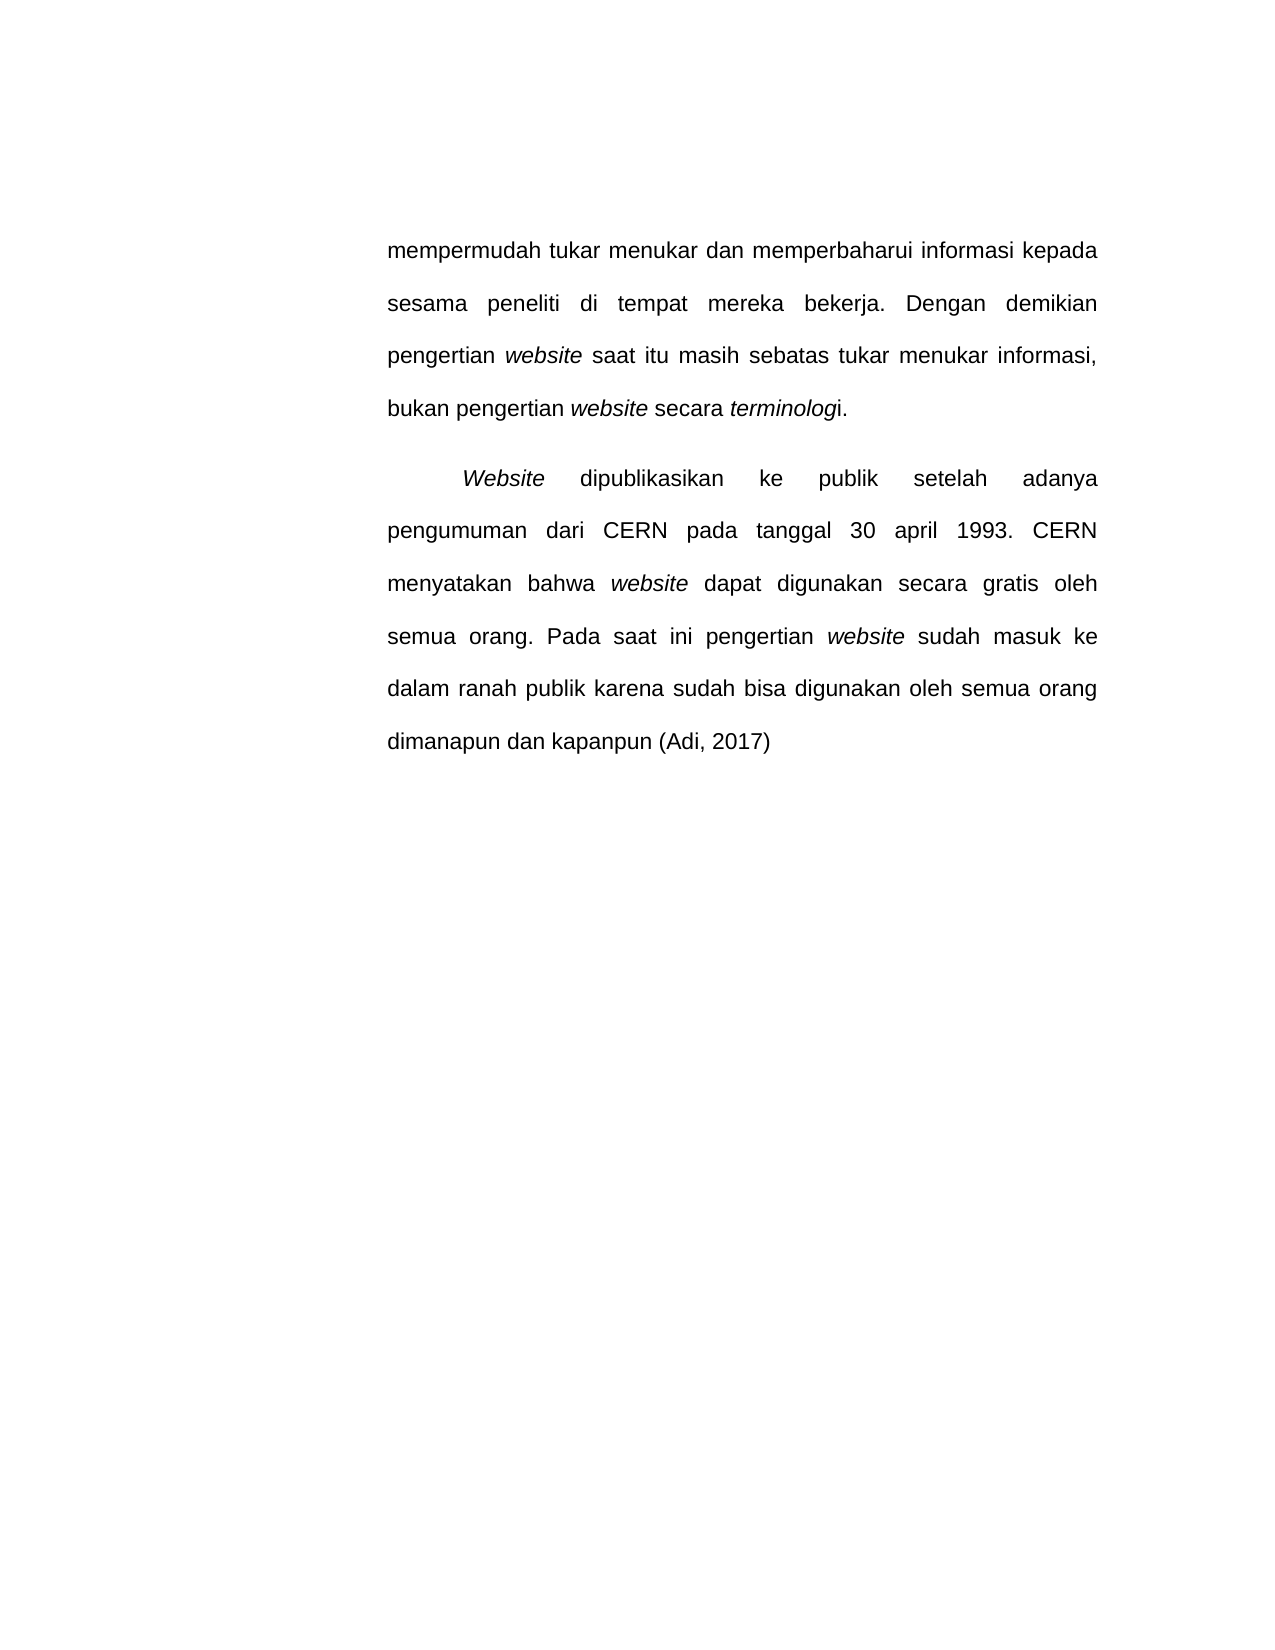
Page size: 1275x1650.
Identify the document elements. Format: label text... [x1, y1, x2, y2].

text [387, 237, 1098, 421]
text Website dipublikasikan ke publik setelah adanya pengumuman dari CERN pada tanggal 30 april 1993. CERN menyatakan bahwa website dapat digunakan secara gratis oleh semua orang. Pada saat ini pengertian website sudah masuk ke dalam ranah publik karena sudah bisa digunakan oleh semua orang dimanapun dan kapanpun (Adi, 2017) [387, 464, 1098, 754]
